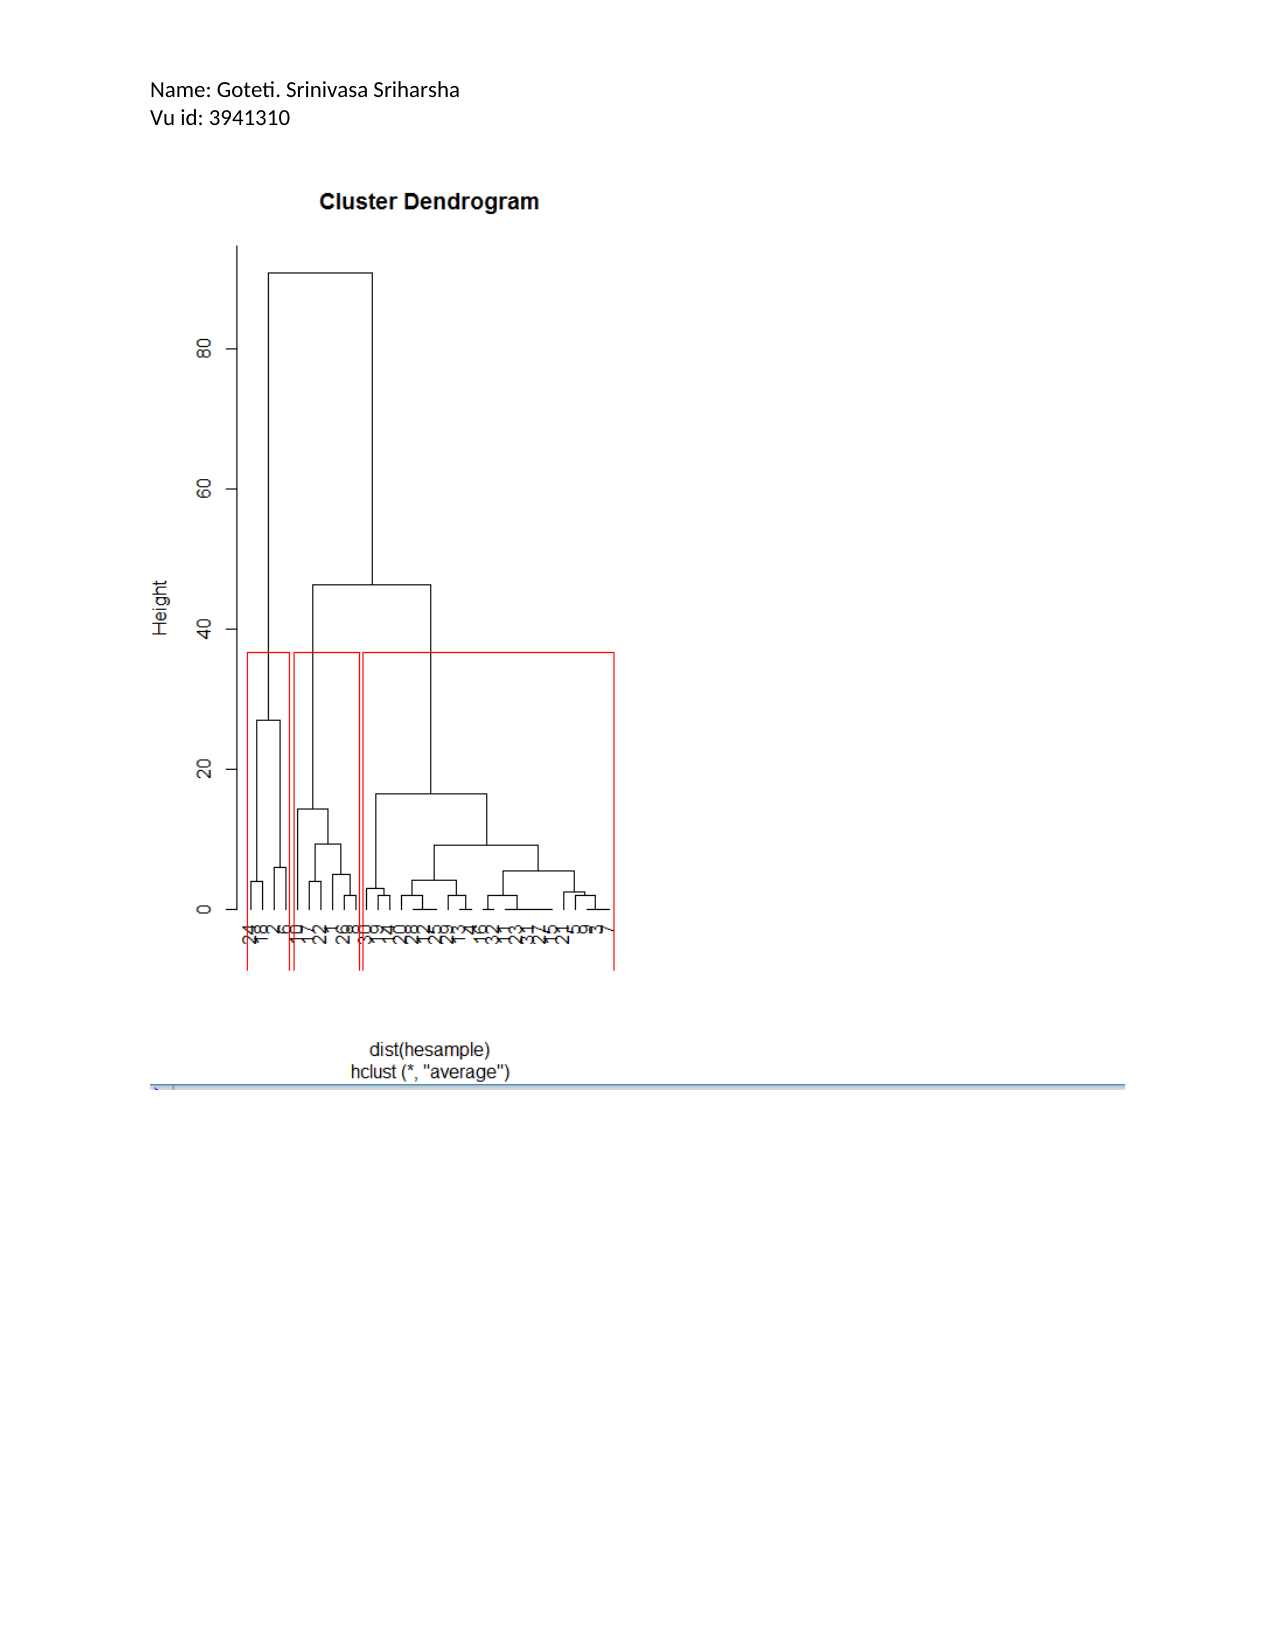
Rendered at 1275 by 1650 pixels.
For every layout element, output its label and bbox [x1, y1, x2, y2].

picture [150, 159, 1125, 1090]
